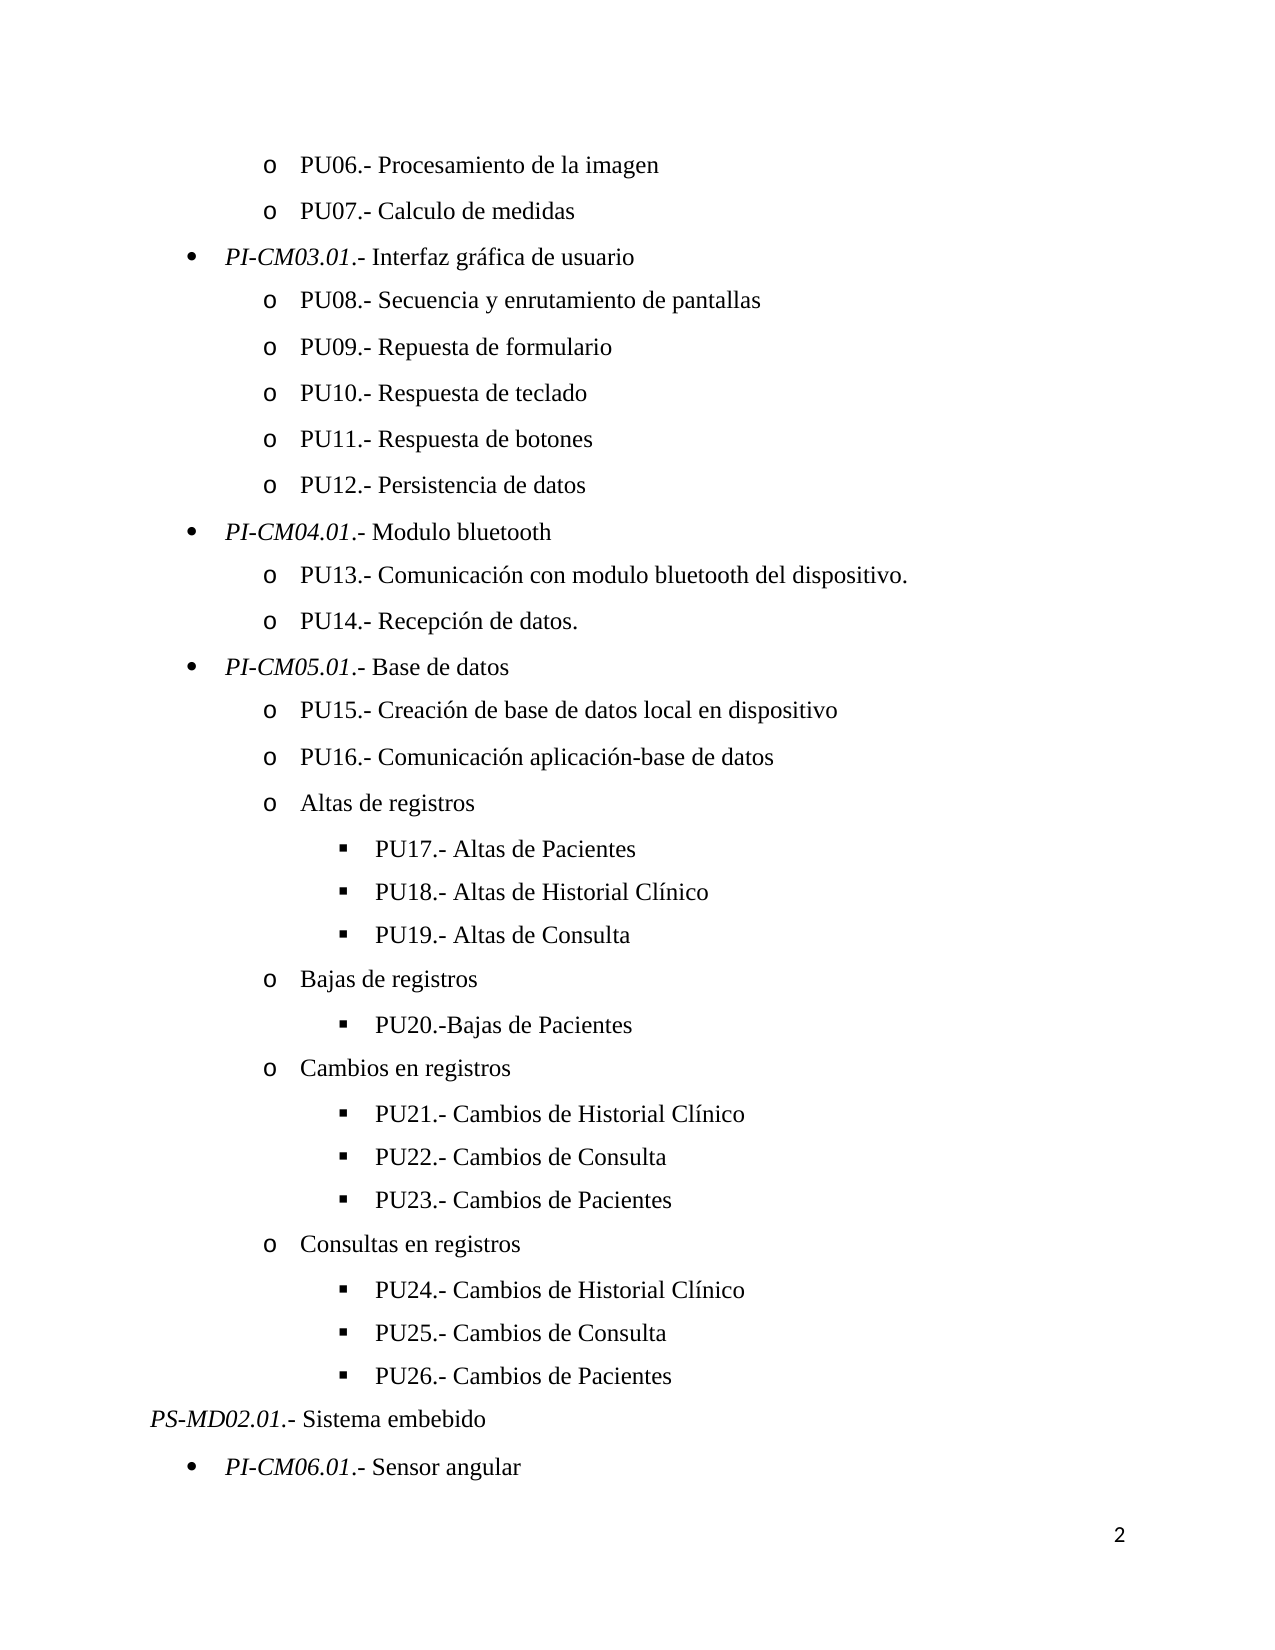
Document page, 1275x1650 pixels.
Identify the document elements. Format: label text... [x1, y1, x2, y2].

list PU07.- Calculo de medidas [262, 196, 1125, 227]
list PI-CM06.01.- Sensor angular [187, 1452, 1125, 1481]
list PU06.- Procesamiento de la imagen [262, 150, 1125, 181]
list PU15.- Creación de base de datos local en dispositivo [262, 696, 1125, 726]
list PU16.- Comunicación aplicación-base de datos [262, 742, 1125, 773]
list PU08.- Secuencia y enrutamiento de pantallas [262, 286, 1125, 316]
list PU25.- Cambios de Consulta [337, 1318, 1125, 1347]
list PI-CM04.01.- Modulo bluetooth [187, 517, 1125, 546]
list PU14.- Recepción de datos. [262, 606, 1125, 637]
list PU26.- Cambios de Pacientes [337, 1361, 1125, 1390]
list PU18.- Altas de Historial Clínico [337, 877, 1125, 906]
list PU23.- Cambios de Pacientes [337, 1186, 1125, 1214]
text PS-MD02.01.- Sistema embebido [150, 1404, 1125, 1433]
list PU12.- Persistencia de datos [262, 471, 1125, 501]
list Bajas de registros [262, 964, 1125, 994]
list PI-CM03.01.- Interfaz gráfica de usuario [187, 242, 1125, 271]
list Altas de registros [262, 788, 1125, 819]
list PU20.-Bajas de Pacientes [337, 1010, 1125, 1039]
list PU21.- Cambios de Historial Clínico [337, 1099, 1125, 1128]
list Consultas en registros [262, 1229, 1125, 1259]
list Cambios en registros [262, 1053, 1125, 1084]
list PI-CM05.01.- Base de datos [187, 652, 1125, 681]
list PU11.- Respuesta de botones [262, 424, 1125, 455]
list PU22.- Cambios de Consulta [337, 1142, 1125, 1171]
list PU17.- Altas de Pacientes [337, 834, 1125, 863]
list PU10.- Respuesta de teclado [262, 378, 1125, 409]
list PU13.- Comunicación con modulo bluetooth del dispositivo. [262, 560, 1125, 591]
list PU09.- Repuesta de formulario [262, 332, 1125, 363]
list PU19.- Altas de Consulta [337, 921, 1125, 949]
list PU24.- Cambios de Historial Clínico [337, 1275, 1125, 1304]
